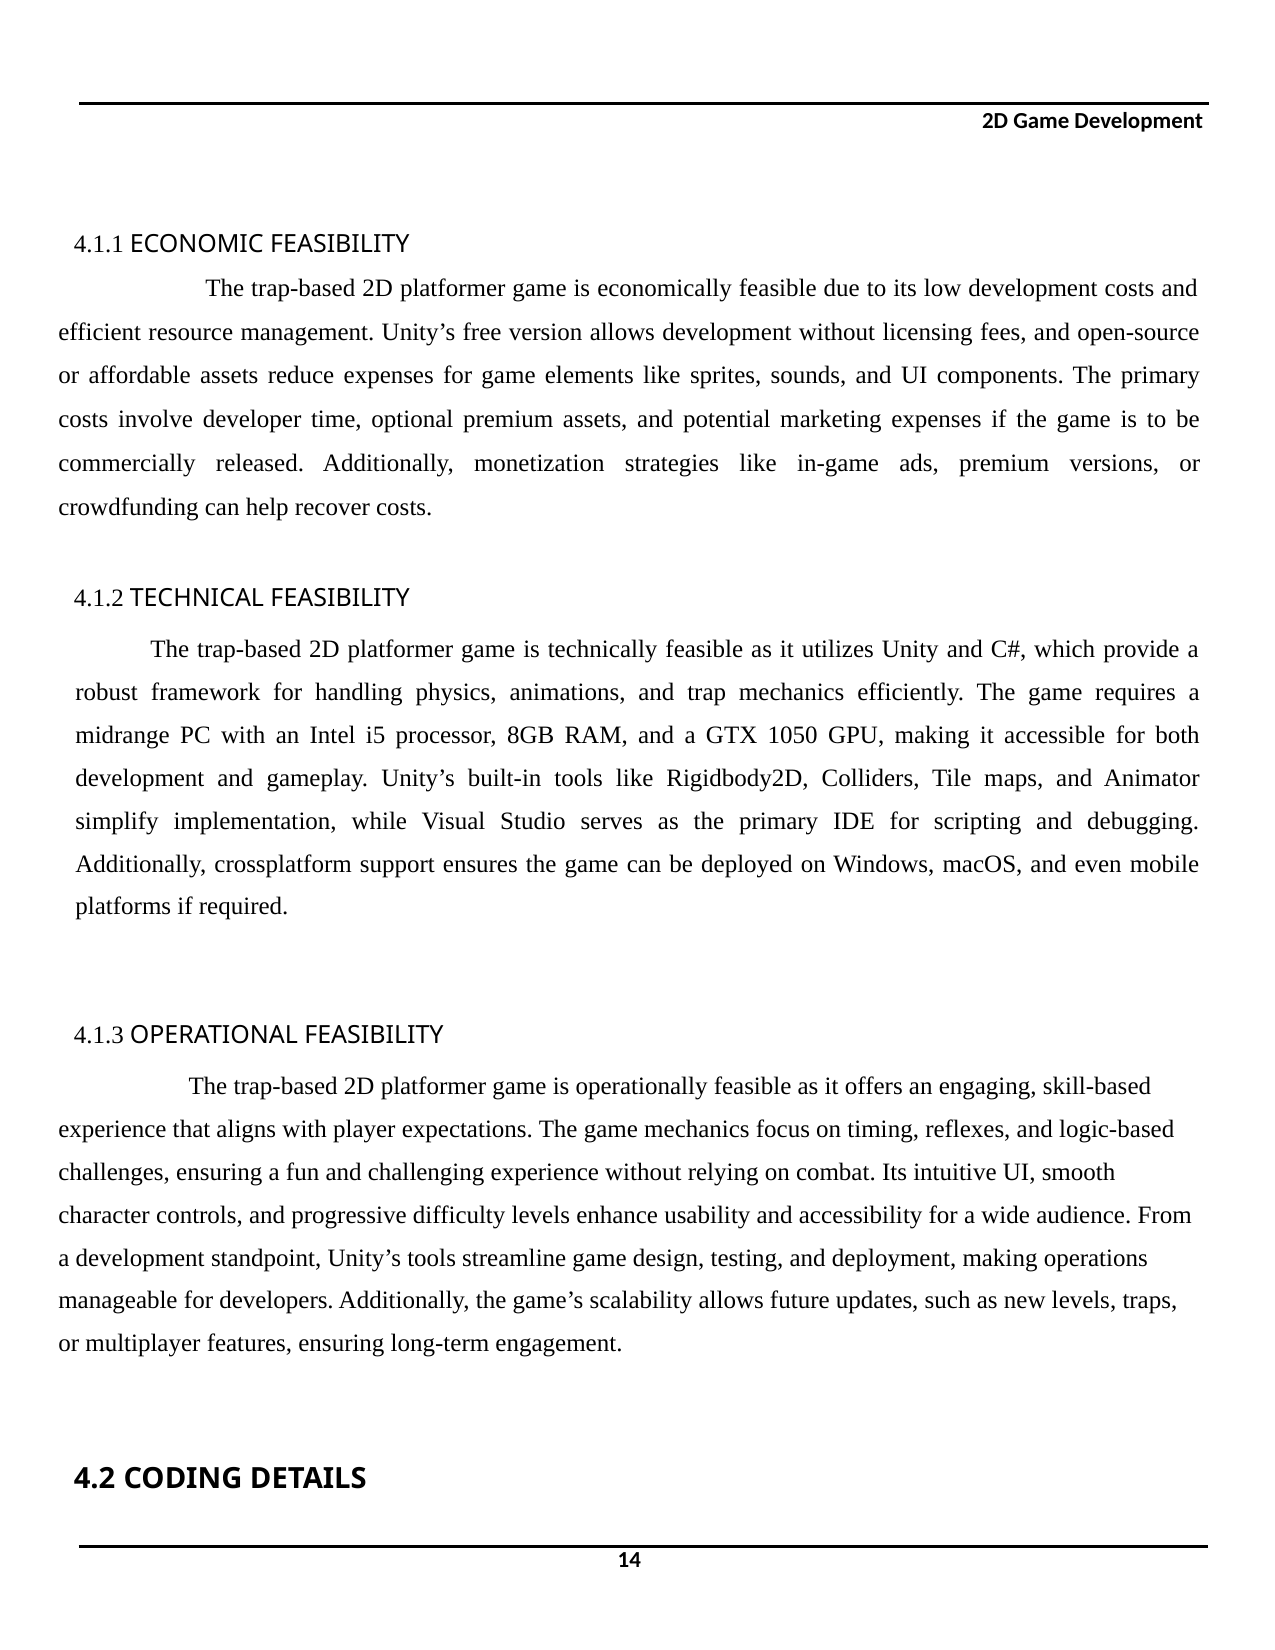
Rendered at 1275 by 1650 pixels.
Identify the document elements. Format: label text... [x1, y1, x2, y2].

list ECONOMIC FEASIBILITY [73, 225, 1236, 259]
text 4.2 CODING DETAILS [73, 1457, 1236, 1497]
list OPERATIONAL FEASIBILITY [73, 1017, 1236, 1051]
text The trap-based 2D platformer game is technically feasible as it utilizes Unity and C#, which provide a robust framework for handling physics, animations, and trap mechanics efficiently. The game requires a midrange PC with an Intel i5 processor, 8GB RAM, and a GTX 1050 GPU, making it accessible for both development and gameplay. Unity’s built-in tools like Rigidbody2D, Colliders, Tile maps, and Animator simplify implementation, while Visual Studio serves as the primary IDE for scripting and debugging. Additionally, crossplatform support ensures the game can be deployed on Windows, macOS, and even mobile platforms if required. [75, 634, 1201, 920]
text The trap-based 2D platformer game is economically feasible due to its low development costs and efficient resource management. Unity’s free version allows development without licensing fees, and open-source or affordable assets reduce expenses for game elements like sprites, sounds, and UI components. The primary costs involve developer time, optional premium assets, and potential marketing expenses if the game is to be commercially released. Additionally, monetization strategies like in-game ads, premium versions, or crowdfunding can help recover costs. [57, 273, 1201, 520]
list TECHNICAL FEASIBILITY [73, 580, 1236, 614]
text The trap-based 2D platformer game is operationally feasible as it offers an engaging, skill-based experience that aligns with player expectations. The game mechanics focus on timing, reflexes, and logic-based challenges, ensuring a fun and challenging experience without relying on combat. Its intuitive UI, smooth character controls, and progressive difficulty levels enhance usability and accessibility for a wide audience. From a development standpoint, Unity’s tools streamline game design, testing, and deployment, making operations manageable for developers. Additionally, the game’s scalability allows future updates, such as new levels, traps, or multiplayer features, ensuring long-term engagement. [57, 1071, 1200, 1357]
